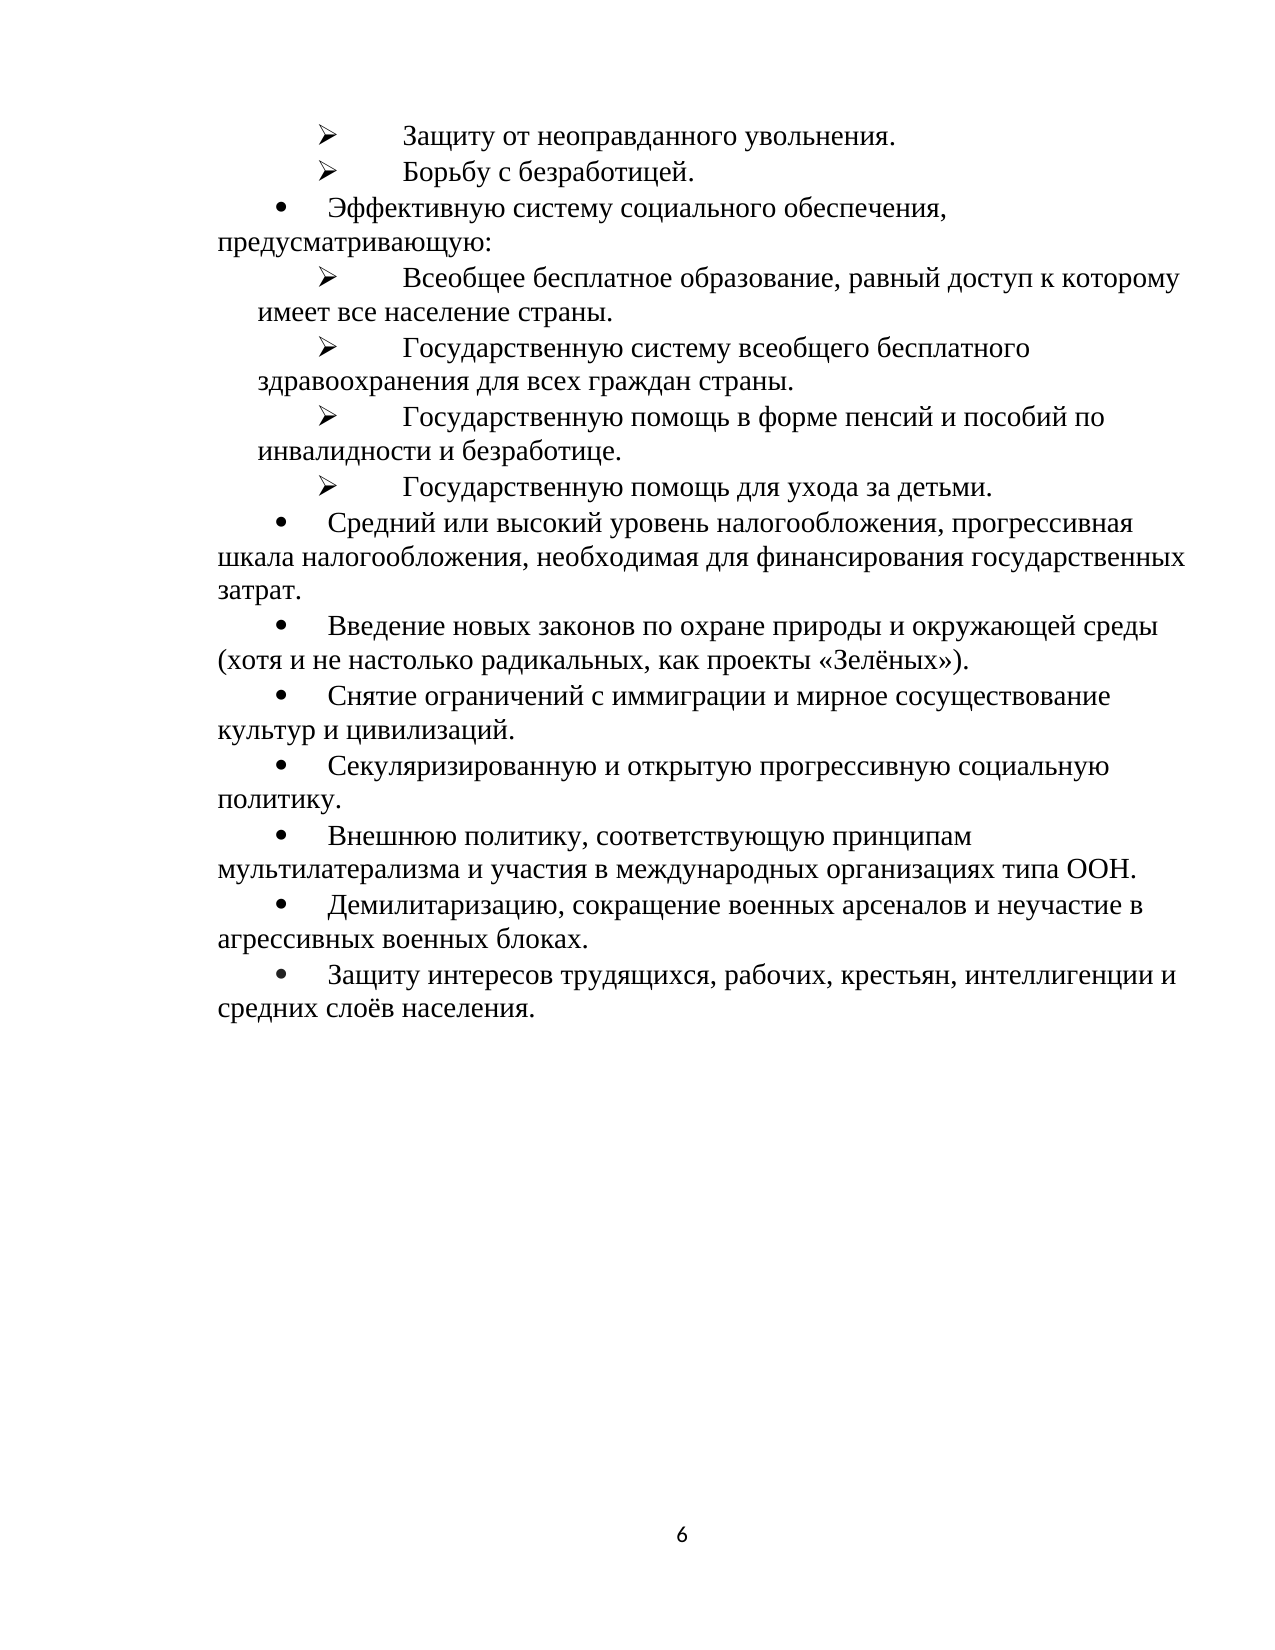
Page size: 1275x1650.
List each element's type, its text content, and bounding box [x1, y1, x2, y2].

list Секуляризированную и открытую прогрессивную социальную политику. [217, 748, 1186, 815]
list Всеобщее бесплатное образование, равный доступ к которому имеет все население страны. [257, 260, 1186, 327]
list Средний или высокий уровень налогообложения, прогрессивная шкала налогообложения, необходимая для финансирования государственных затрат. [217, 505, 1186, 606]
list Государственную помощь в форме пенсий и пособий по инвалидности и безработице. [257, 399, 1186, 467]
list Защиту интересов трудящихся, рабочих, крестьян, интеллигенции и средних слоёв населения. [217, 957, 1186, 1024]
list Борьбу с безработицей. [257, 154, 1186, 188]
list Эффективную систему социального обеспечения, предусматривающую: [217, 190, 1186, 258]
list Внешнюю политику, соответствующую принципам мультилатерализма и участия в международных организациях типа ООН. [217, 818, 1186, 885]
list Демилитаризацию, сокращение военных арсеналов и неучастие в агрессивных военных блоках. [217, 887, 1186, 954]
list Введение новых законов по охране природы и окружающей среды (хотя и не настолько радикальных, как проекты «Зелёных»). [217, 608, 1186, 676]
list Снятие ограничений с иммиграции и мирное сосуществование культур и цивилизаций. [217, 678, 1186, 745]
list Государственную систему всеобщего бесплатного здравоохранения для всех граждан страны. [257, 330, 1186, 397]
list Государственную помощь для ухода за детьми. [257, 469, 1186, 503]
list Защиту от неоправданного увольнения. [257, 118, 1186, 152]
